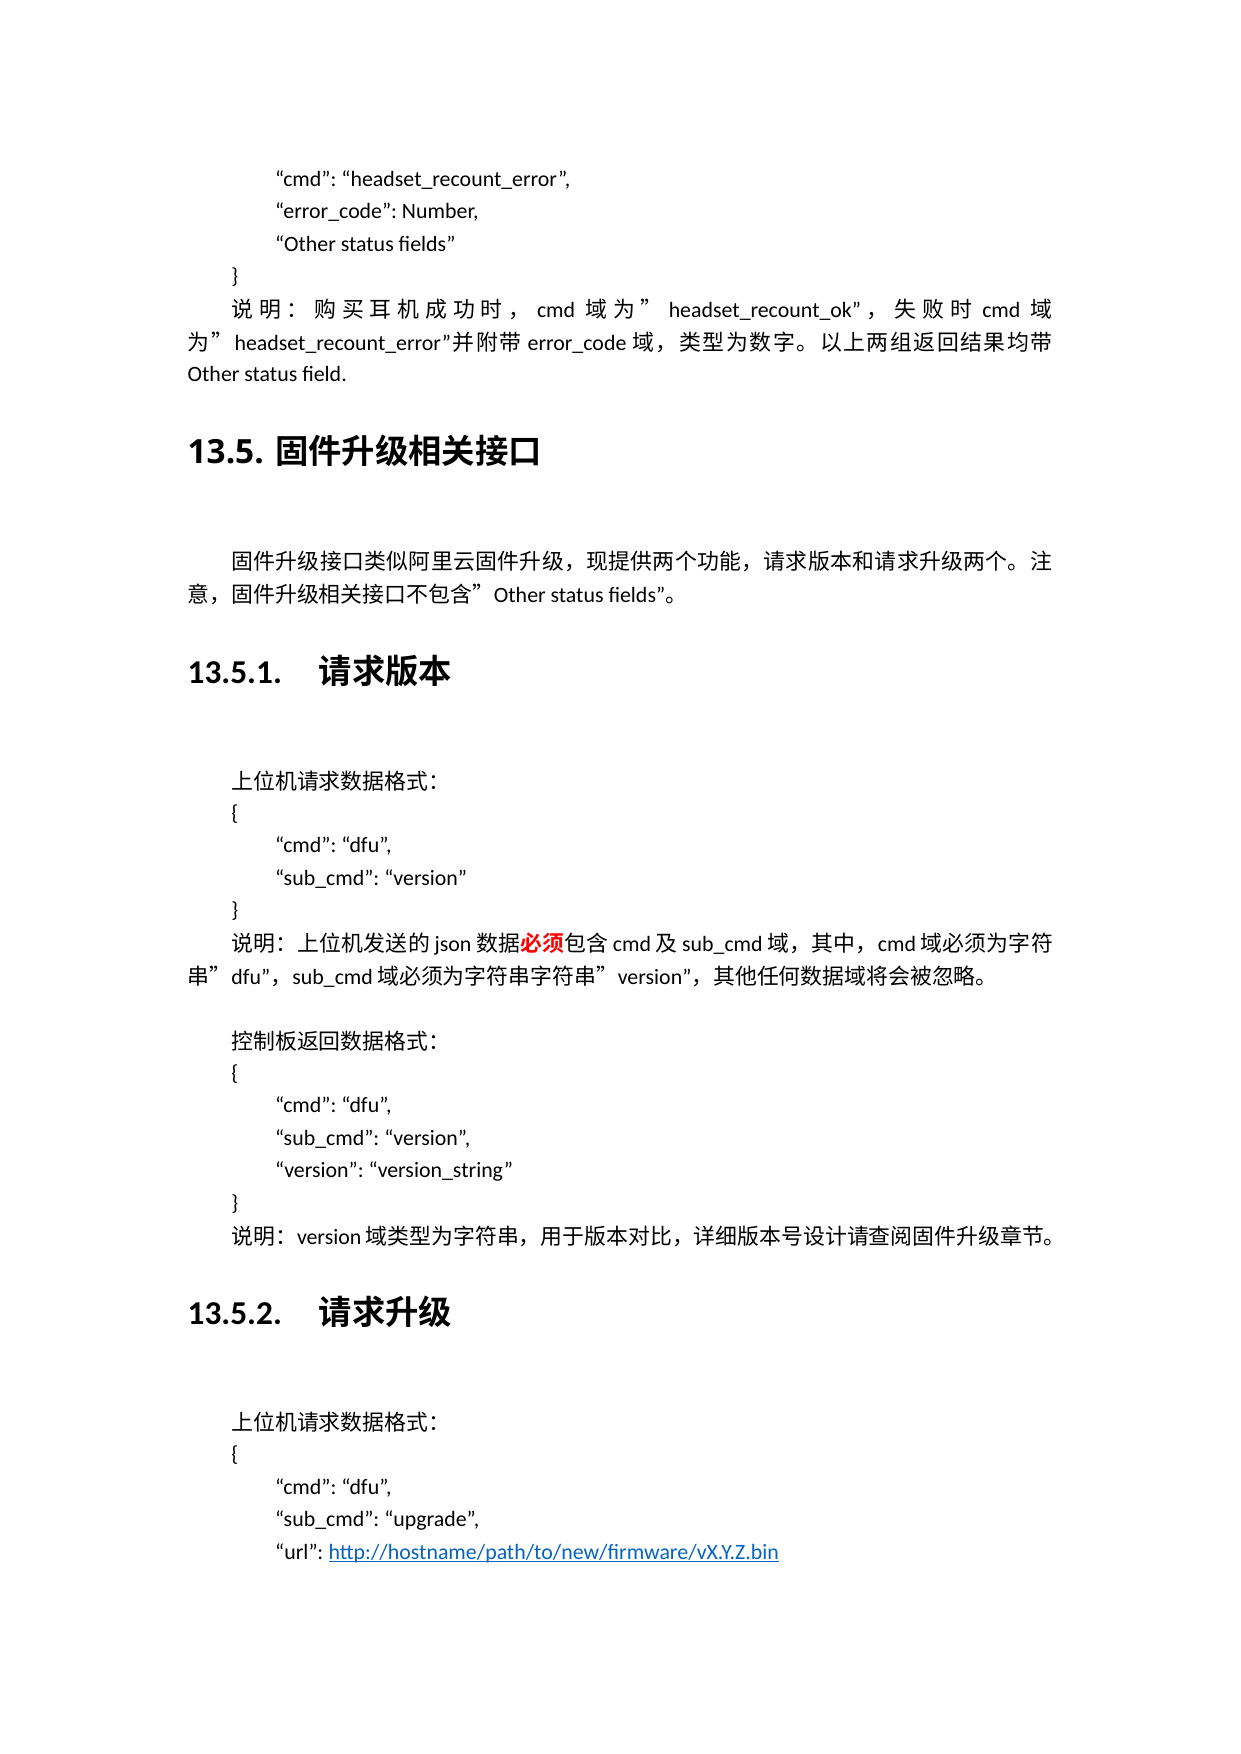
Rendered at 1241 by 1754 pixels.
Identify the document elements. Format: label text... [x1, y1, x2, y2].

text { [187, 796, 1053, 828]
subtitle 固件升级相关接口 [187, 417, 1053, 482]
text { [187, 1056, 1053, 1088]
subtitle 请求版本 [187, 636, 1053, 701]
text “version”: “version_string” [187, 1153, 1053, 1186]
text 控制板返回数据格式： [187, 1023, 1053, 1056]
text 说明：上位机发送的json数据必须包含cmd及sub_cmd域，其中，cmd域必须为字符串”dfu”，sub_cmd域必须为字符串字符串”version”，其他任何数据域将会被忽略。 [187, 926, 1053, 991]
text “sub_cmd”: “version” [187, 861, 1053, 893]
text “Other status fields” [187, 227, 1053, 259]
text “cmd”: “dfu”, [187, 1470, 1053, 1502]
text } [187, 1186, 1053, 1218]
text “sub_cmd”: “upgrade”, [187, 1502, 1053, 1535]
text “cmd”: “dfu”, [187, 1088, 1053, 1121]
subtitle 请求升级 [187, 1278, 1053, 1343]
text “url”: http://hostname/path/to/new/firmware/vX.Y.Z.bin [187, 1535, 1053, 1567]
text “cmd”: “dfu”, [187, 828, 1053, 861]
text 固件升级接口类似阿里云固件升级，现提供两个功能，请求版本和请求升级两个。注意，固件升级相关接口不包含”Other status fields”。 [187, 544, 1053, 609]
text 上位机请求数据格式： [187, 1405, 1053, 1437]
text “cmd”: “headset_recount_error”, [187, 162, 1053, 194]
text 说明：购买耳机成功时，cmd域为”headset_recount_ok”，失败时cmd域为”headset_recount_error”并附带error_code域，类型为数字。以上两组返回结果均带Other status field. [187, 292, 1053, 389]
text “sub_cmd”: “version”, [187, 1121, 1053, 1153]
text } [187, 259, 1053, 292]
text 上位机请求数据格式： [187, 763, 1053, 796]
text { [187, 1437, 1053, 1470]
text 说明：version域类型为字符串，用于版本对比，详细版本号设计请查阅固件升级章节。 [187, 1218, 1053, 1251]
text “error_code”: Number, [187, 194, 1053, 227]
text } [187, 893, 1053, 926]
